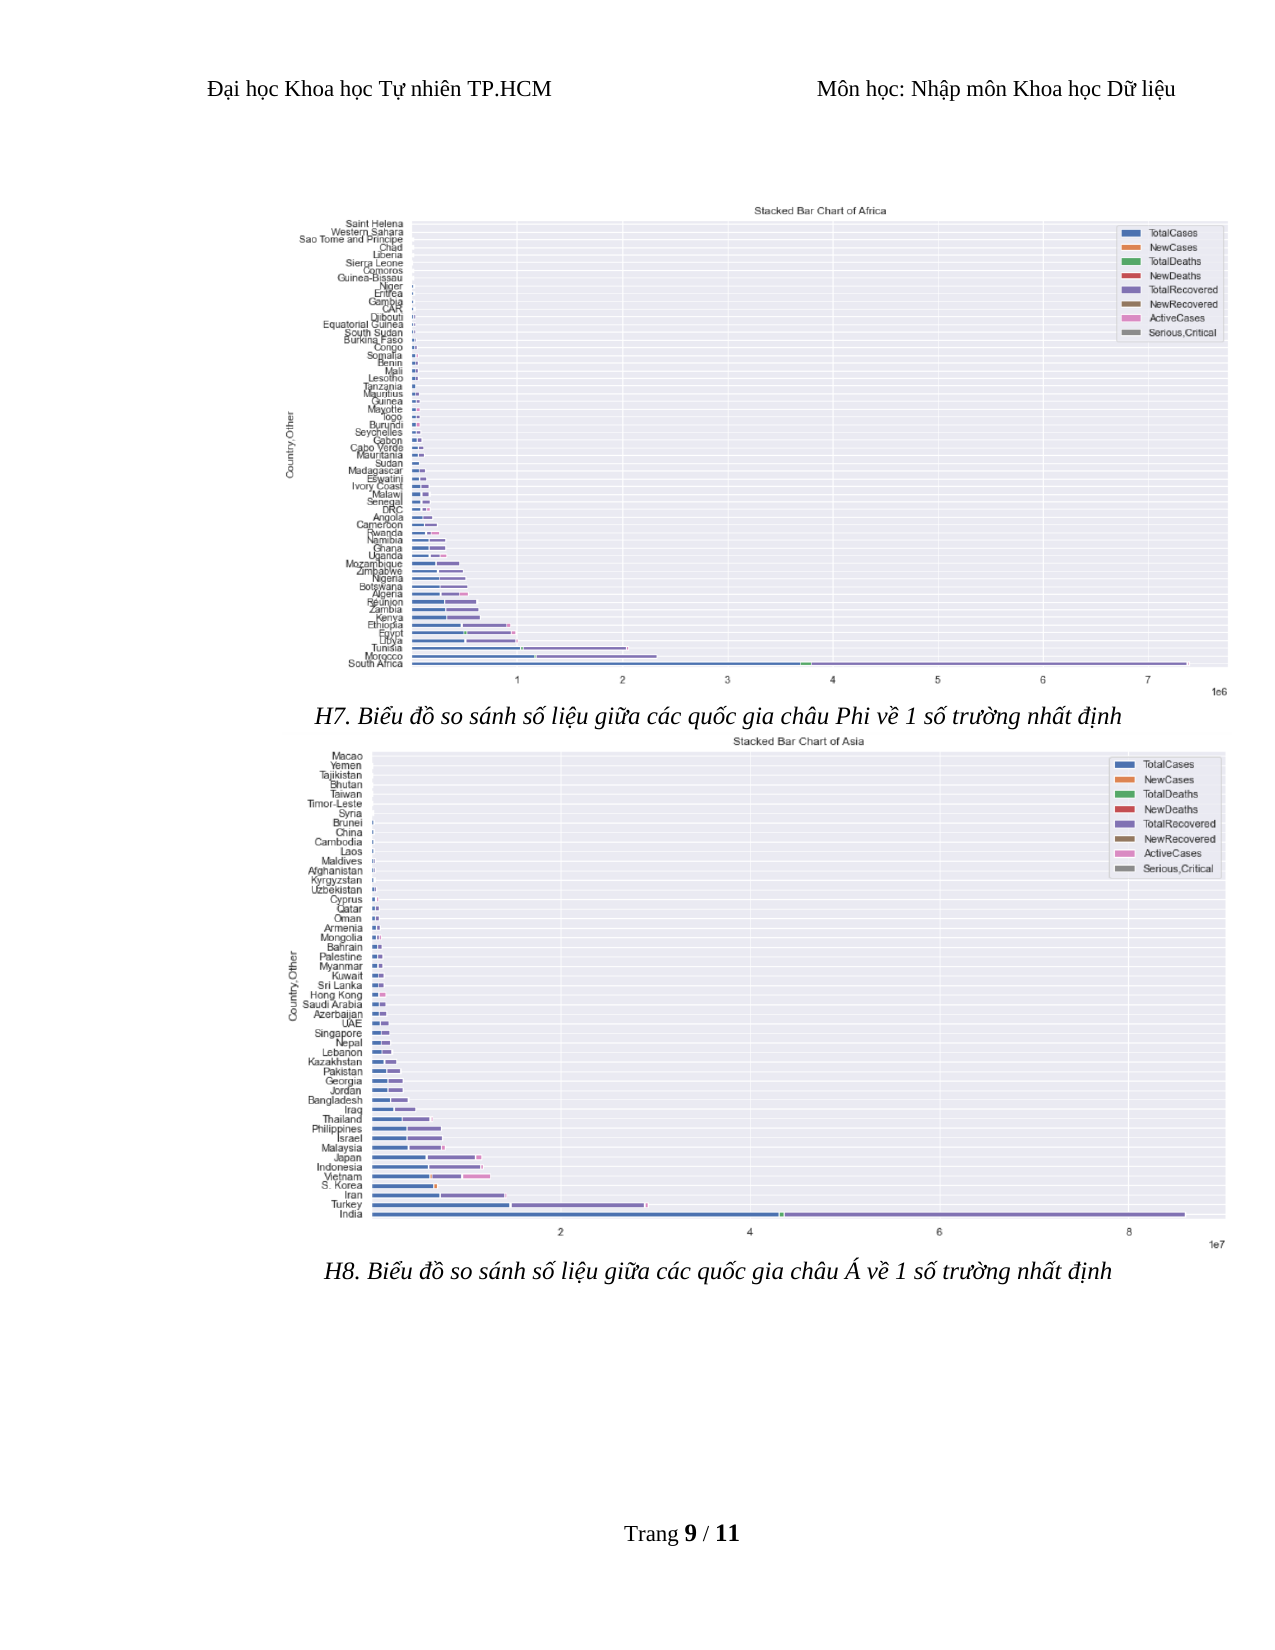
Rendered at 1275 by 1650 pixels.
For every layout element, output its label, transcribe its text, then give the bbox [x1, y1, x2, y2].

picture [281, 732, 1232, 1254]
picture [281, 206, 1232, 699]
list H7. Biểu đồ so sánh số liệu giữa các quốc gia châu Phi về 1 số trường nhất định [282, 701, 1157, 730]
list H8. Biểu đồ so sánh số liệu giữa các quốc gia châu Á về 1 số trường nhất định [282, 1256, 1157, 1285]
